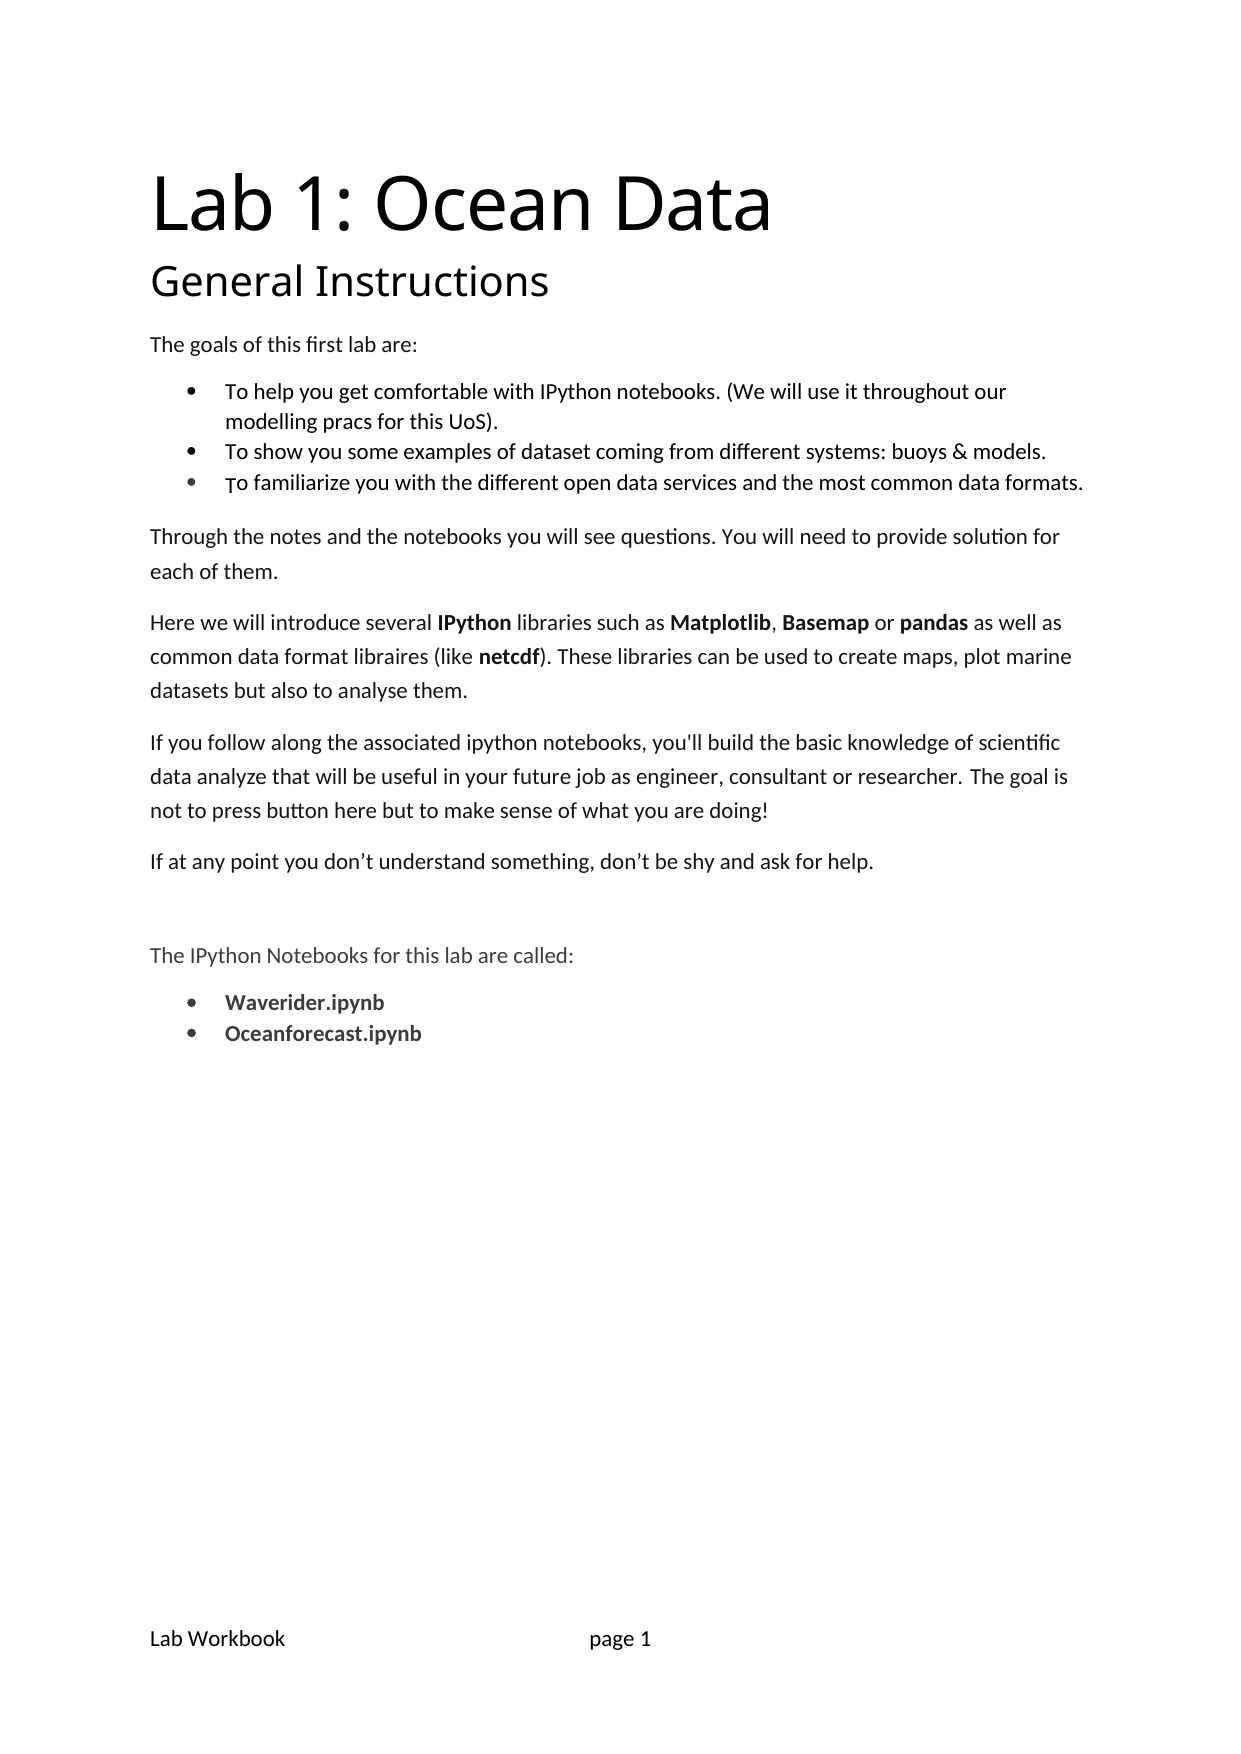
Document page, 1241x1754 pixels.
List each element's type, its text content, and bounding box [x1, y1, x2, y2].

list To show you some examples of dataset coming from different systems: buoys & models. [187, 437, 1090, 465]
text The goals of this first lab are: [150, 330, 1090, 358]
list Waverider.ipynb [187, 988, 1090, 1016]
title Lab 1: Ocean Data [150, 150, 1090, 252]
text Here we will introduce several IPython libraries such as Matplotlib, Basemap or pandas as well as common data format libraires (like netcdf). These libraries can be used to create maps, plot marine datasets but also to analyse them. [150, 604, 1090, 705]
list To familiarize you with the different open data services and the most common data formats. [187, 468, 1090, 499]
list Oceanforecast.ipynb [187, 1019, 1090, 1047]
text Through the notes and the notebooks you will see questions. You will need to provide solution for each of them. [150, 519, 1090, 585]
list To help you get comfortable with IPython notebooks. (We will use it throughout our modelling pracs for this UoS). [187, 377, 1090, 435]
text General Instructions [150, 252, 1090, 309]
text If you follow along the associated ipython notebooks, you'll build the basic knowledge of scientific data analyze that will be useful in your future job as engineer, consultant or researcher. The goal is not to press button here but to make sense of what you are doing! [150, 724, 1090, 824]
text The IPython Notebooks for this lab are called: [150, 942, 1090, 969]
text If at any point you don’t understand something, don’t be shy and ask for help. [150, 844, 1090, 876]
